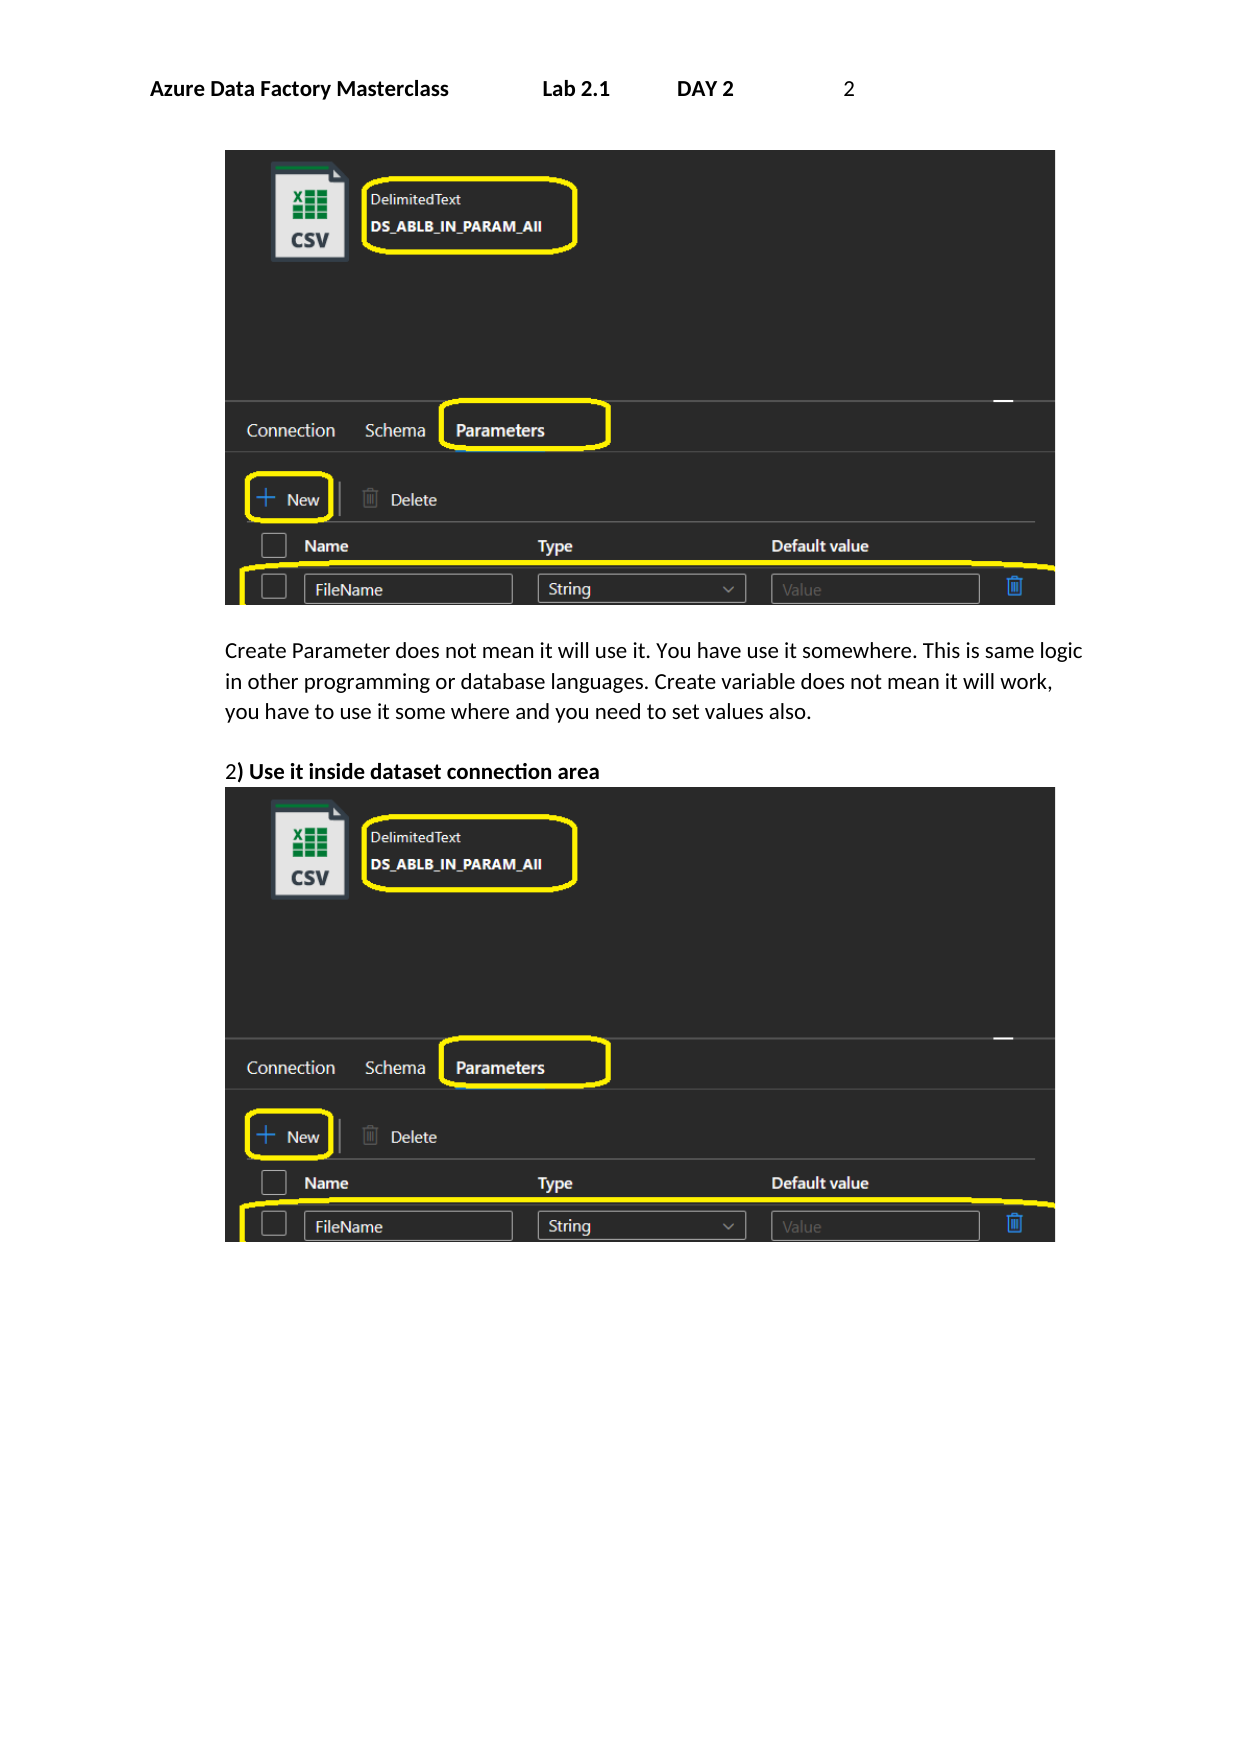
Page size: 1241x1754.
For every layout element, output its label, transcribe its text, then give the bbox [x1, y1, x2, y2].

list Create Parameter does not mean it will use it. You have use it somewhere. This is same logic in other programming or database languages. Create variable does not mean it will work, you have to use it some where and you need to set values also. [225, 637, 1090, 725]
list 2) Use it inside dataset connection area [225, 757, 1090, 785]
picture [225, 150, 1056, 605]
picture [225, 787, 1056, 1242]
